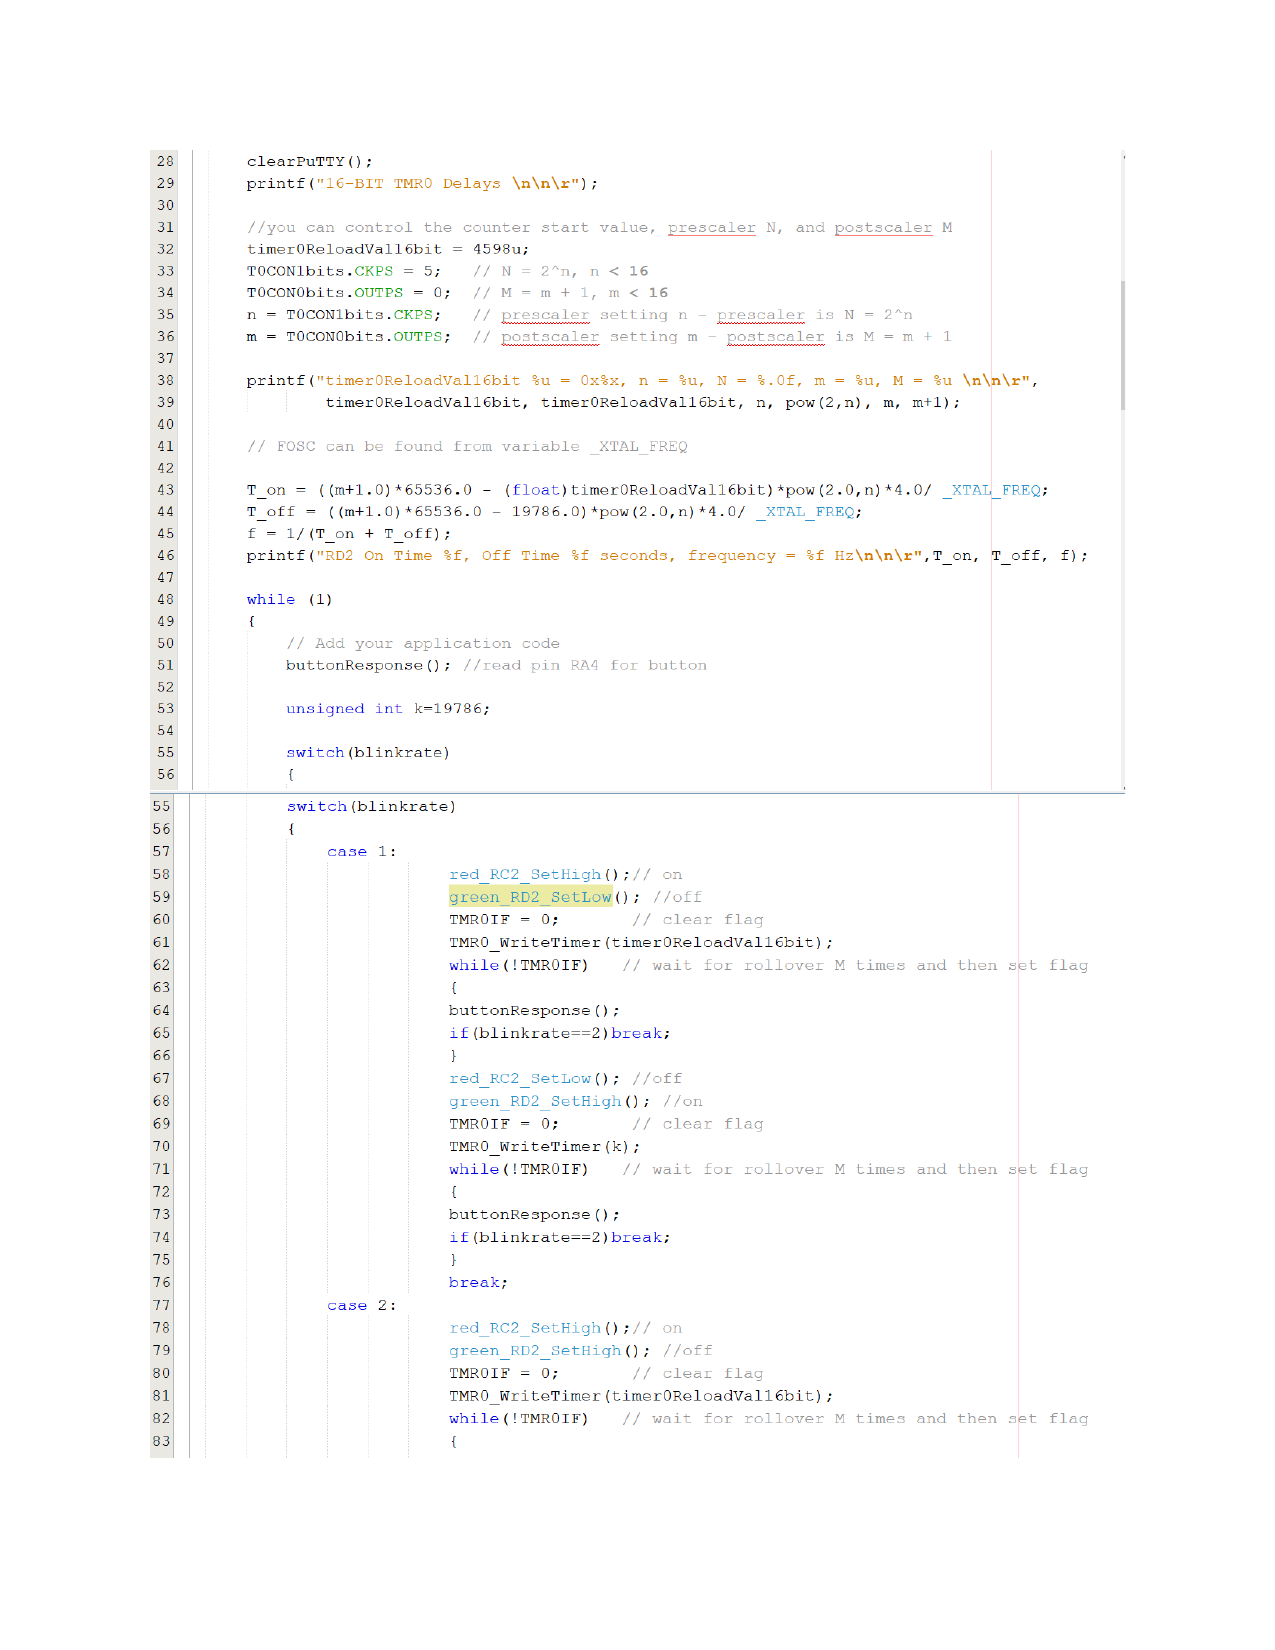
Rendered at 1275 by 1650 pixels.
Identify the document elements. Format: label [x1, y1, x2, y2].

picture [150, 150, 1125, 790]
picture [150, 791, 1125, 1458]
